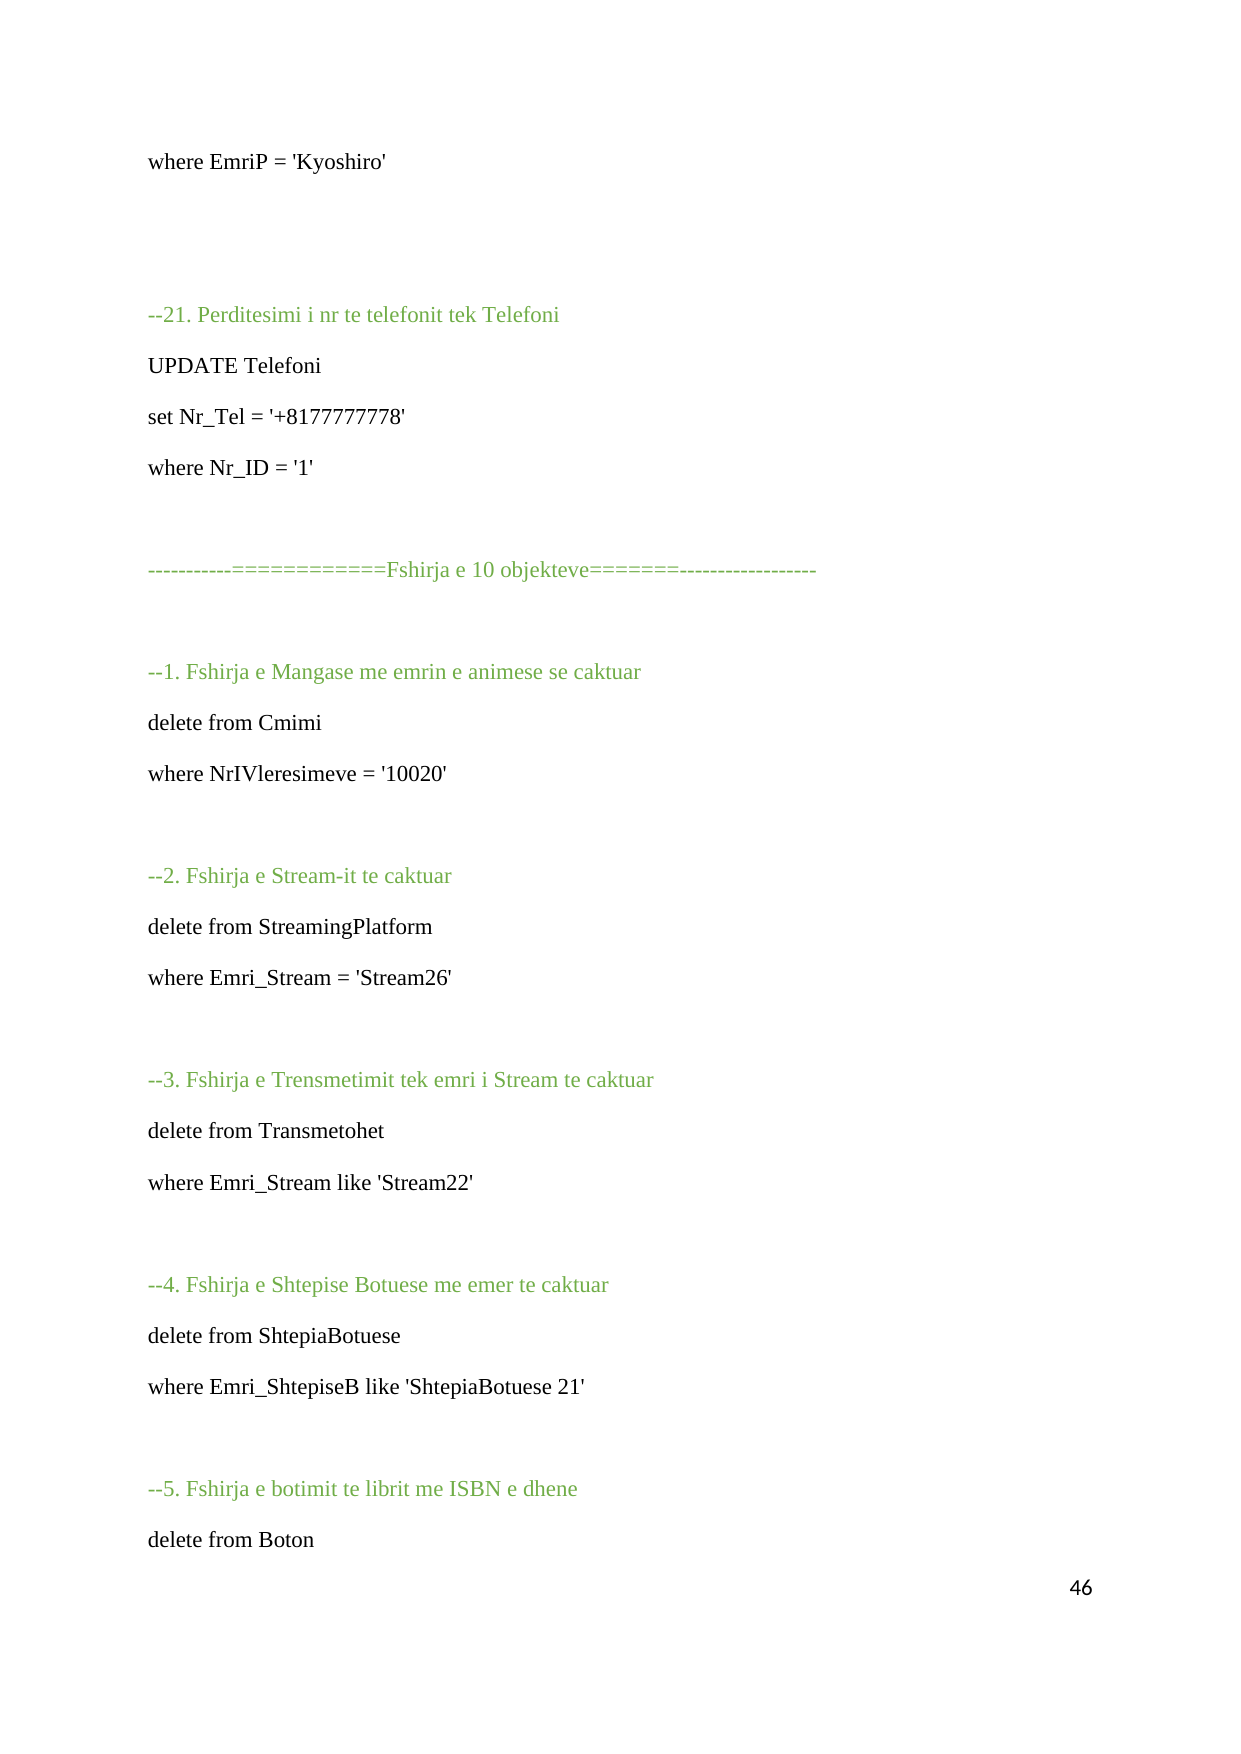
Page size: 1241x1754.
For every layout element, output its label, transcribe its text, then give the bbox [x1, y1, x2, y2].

text --21. Perditesimi i nr te telefonit tek Telefoni [148, 301, 1092, 327]
text --2. Fshirja e Stream-it te caktuar [148, 862, 1092, 889]
text where NrIVleresimeve = '10020' [148, 760, 1092, 787]
text -----------============Fshirja e 10 objekteve=======------------------ [148, 556, 1092, 582]
text where Nr_ID = '1' [148, 454, 1092, 480]
text where Emri_Stream = 'Stream26' [148, 964, 1092, 991]
text --5. Fshirja e botimit te librit me ISBN e dhene [148, 1475, 1092, 1501]
text delete from Boton [148, 1526, 1092, 1552]
text --3. Fshirja e Trensmetimit tek emri i Stream te caktuar [148, 1066, 1092, 1093]
text where EmriP = 'Kyoshiro' [148, 148, 1092, 174]
text where Emri_Stream like 'Stream22' [148, 1168, 1092, 1195]
text delete from StreamingPlatform [148, 913, 1092, 940]
text UPDATE Telefoni [148, 352, 1092, 378]
text set Nr_Tel = '+8177777778' [148, 403, 1092, 429]
text --1. Fshirja e Mangase me emrin e animese se caktuar [148, 658, 1092, 684]
text delete from Transmetohet [148, 1117, 1092, 1144]
text --4. Fshirja e Shtepise Botuese me emer te caktuar [148, 1271, 1092, 1297]
text delete from Cmimi [148, 709, 1092, 736]
text delete from ShtepiaBotuese [148, 1322, 1092, 1348]
text where Emri_ShtepiseB like 'ShtepiaBotuese 21' [148, 1373, 1092, 1399]
